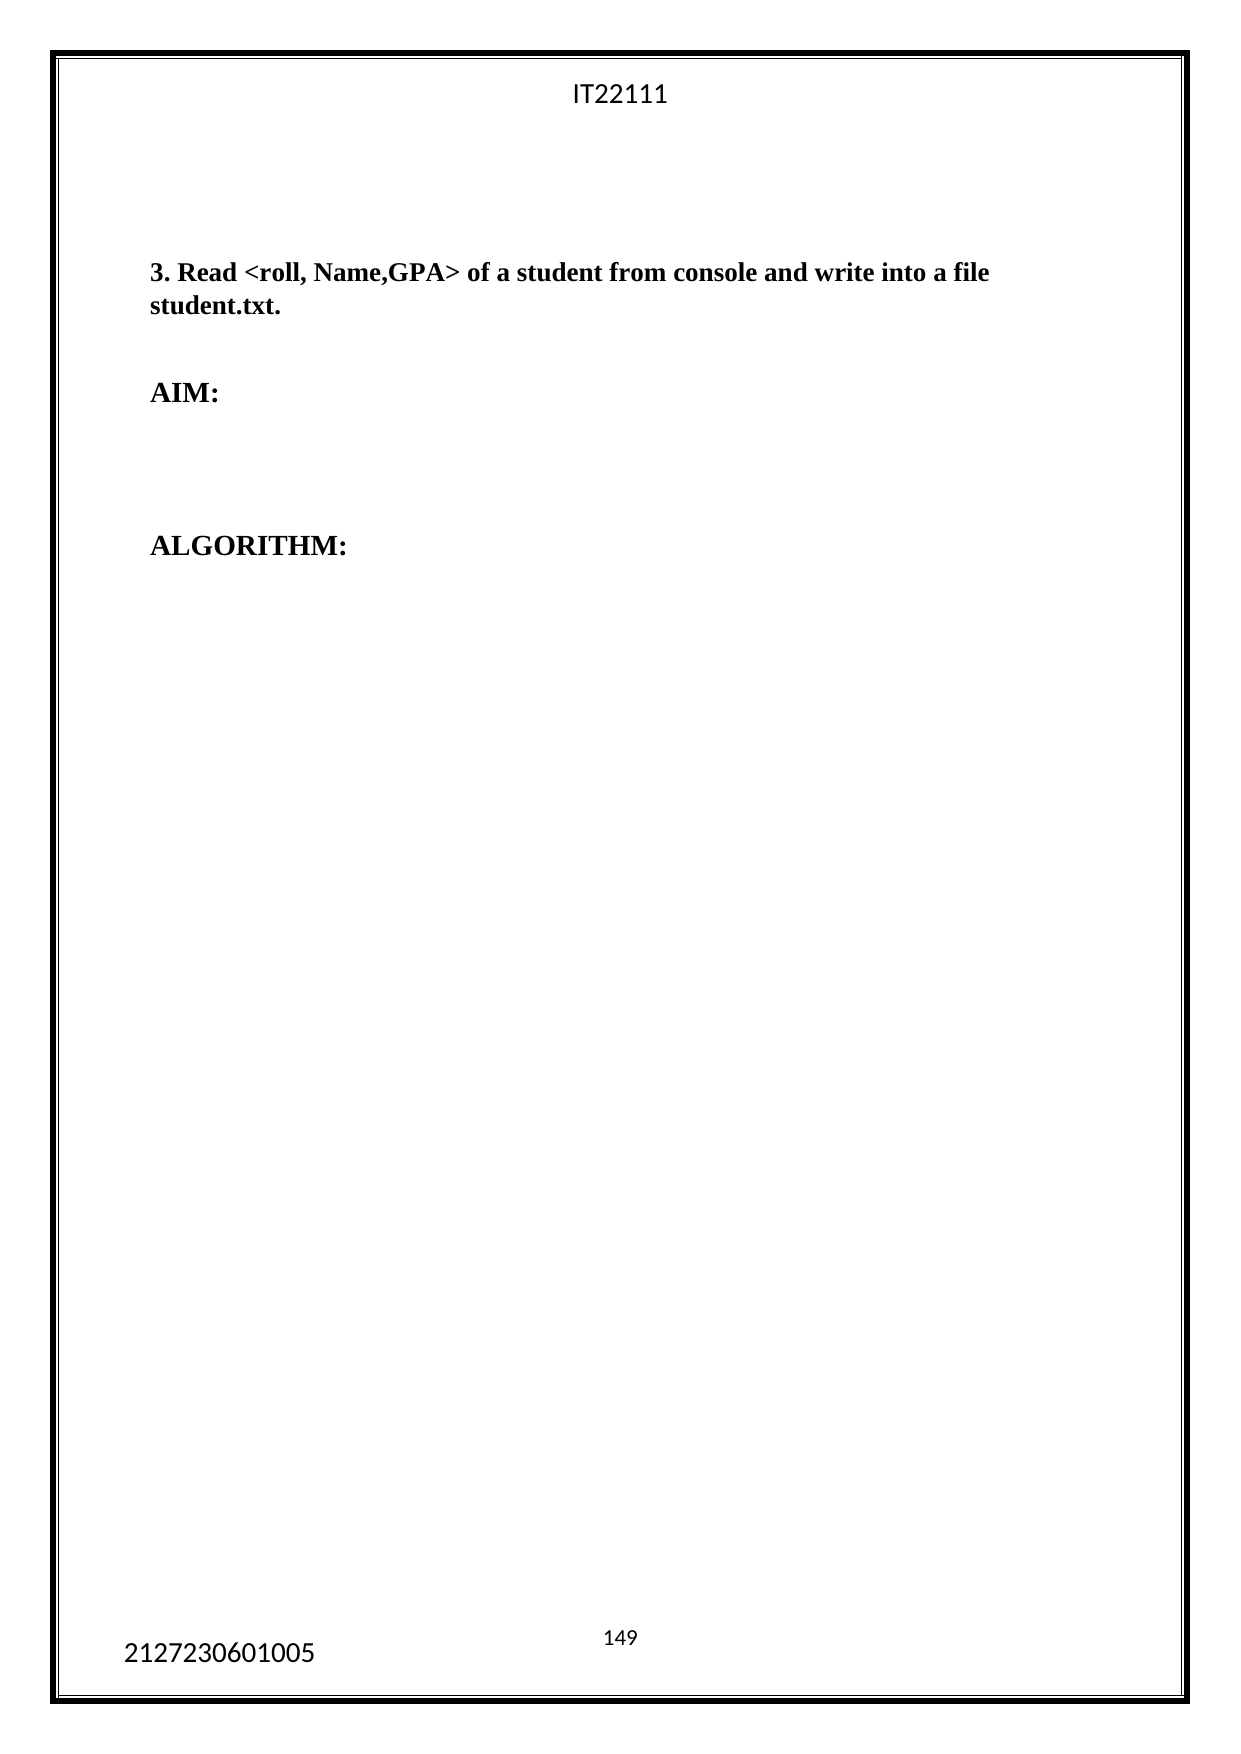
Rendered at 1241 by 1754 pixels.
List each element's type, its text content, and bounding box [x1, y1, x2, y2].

text AIM: [150, 376, 1090, 409]
subtitle 3. Read <roll, Name,GPA> of a student from console and write into a file student.txt. [150, 256, 1090, 320]
text ALGORITHM: [150, 528, 1090, 562]
